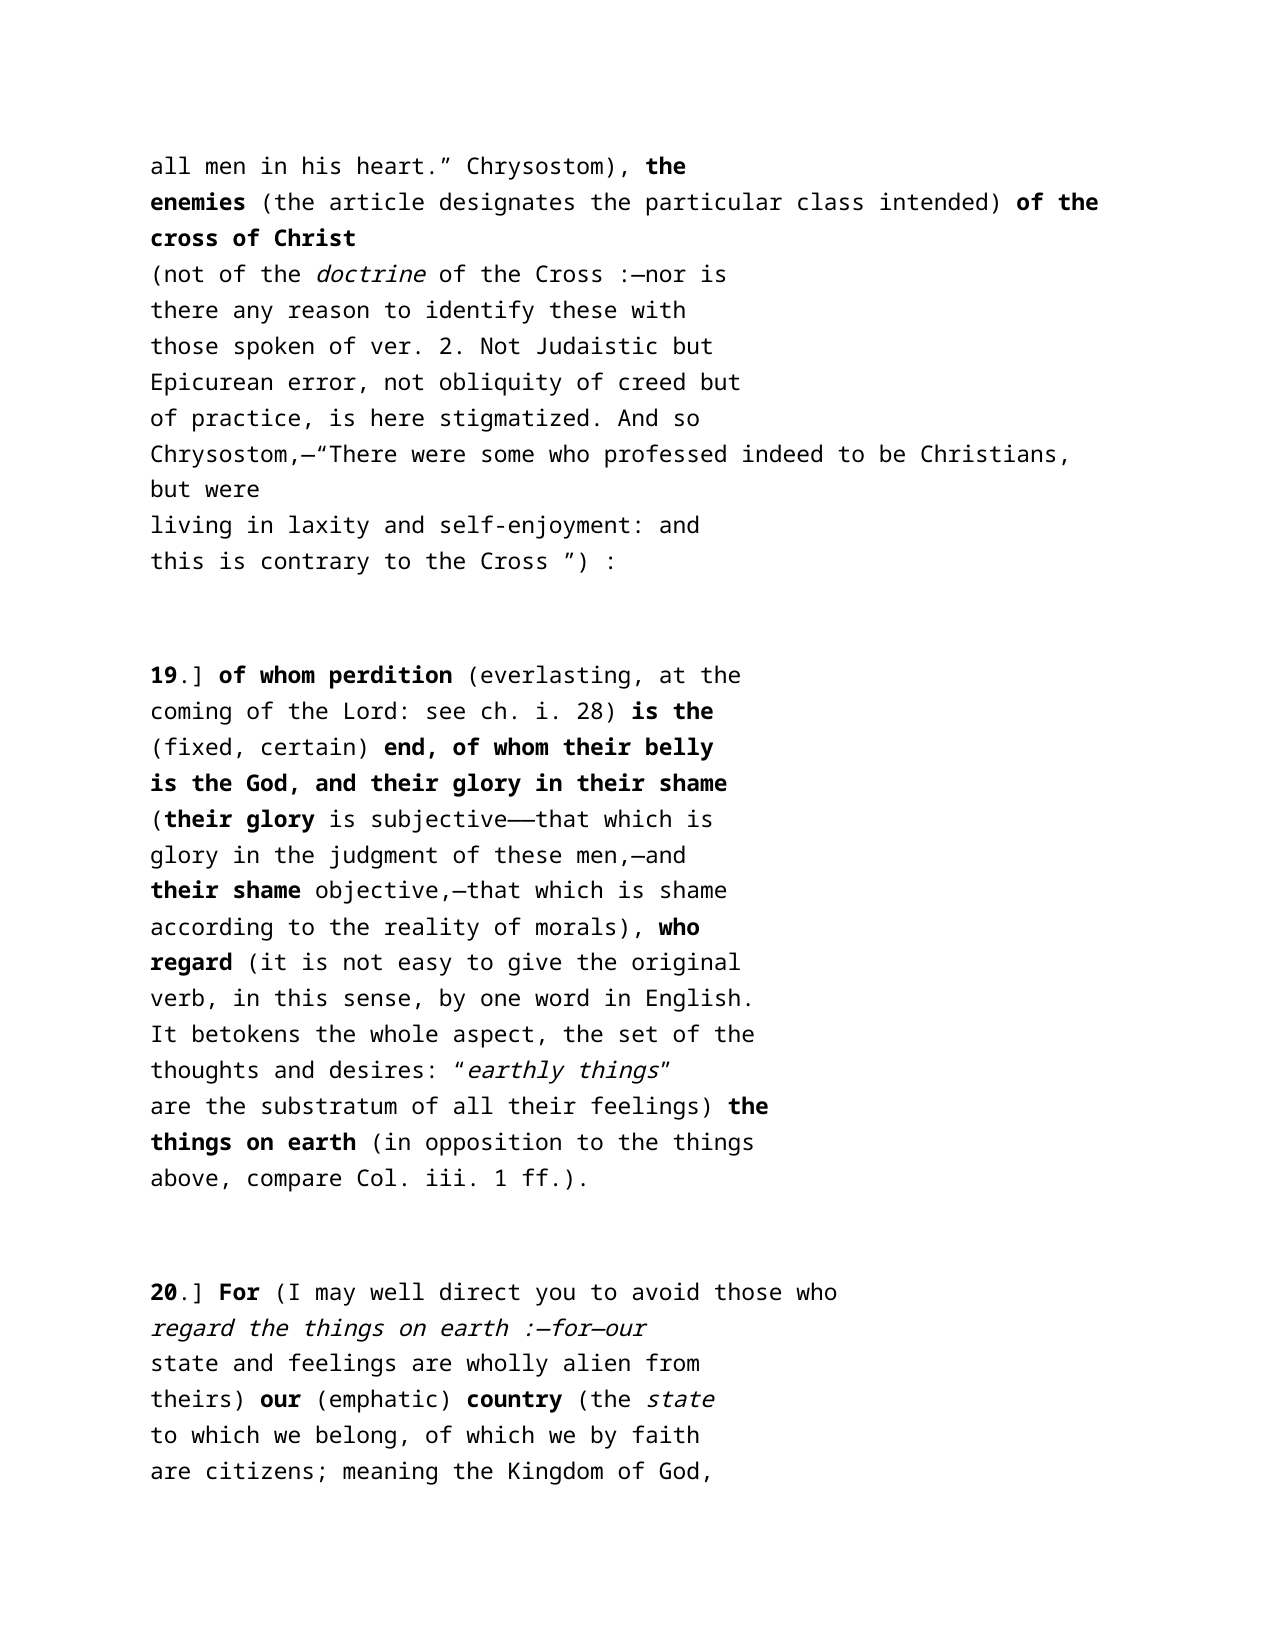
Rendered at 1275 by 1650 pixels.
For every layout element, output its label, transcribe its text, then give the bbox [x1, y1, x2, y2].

text 19.] of whom perdition (everlasting, at the coming of the Lord: see ch. i. 28) is the (fixed, certain) end, of whom their belly is the God, and their glory in their shame (their glory is subjective——that which is glory in the judgment of these men,—and their shame objective,—that which is shame according to the reality of morals), who regard (it is not easy to give the original verb, in this sense, by one word in English. It betokens the whole aspect, the set of the thoughts and desires: “earthly things” are the substratum of all their feelings) the things on earth (in opposition to the things above, compare Col. iii. 1 ff.). [150, 659, 1125, 1193]
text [150, 1276, 1125, 1486]
text all men in his heart.” Chrysostom), the enemies (the article designates the particular class intended) of the cross of Christ (not of the doctrine of the Cross :—nor is there any reason to identify these with those spoken of ver. 2. Not Judaistic but Epicurean error, not obliquity of creed but of practice, is here stigmatized. And so Chrysostom,—“There were some who professed indeed to be Christians, but were living in laxity and self-enjoyment: and this is contrary to the Cross ”) : [150, 150, 1125, 577]
